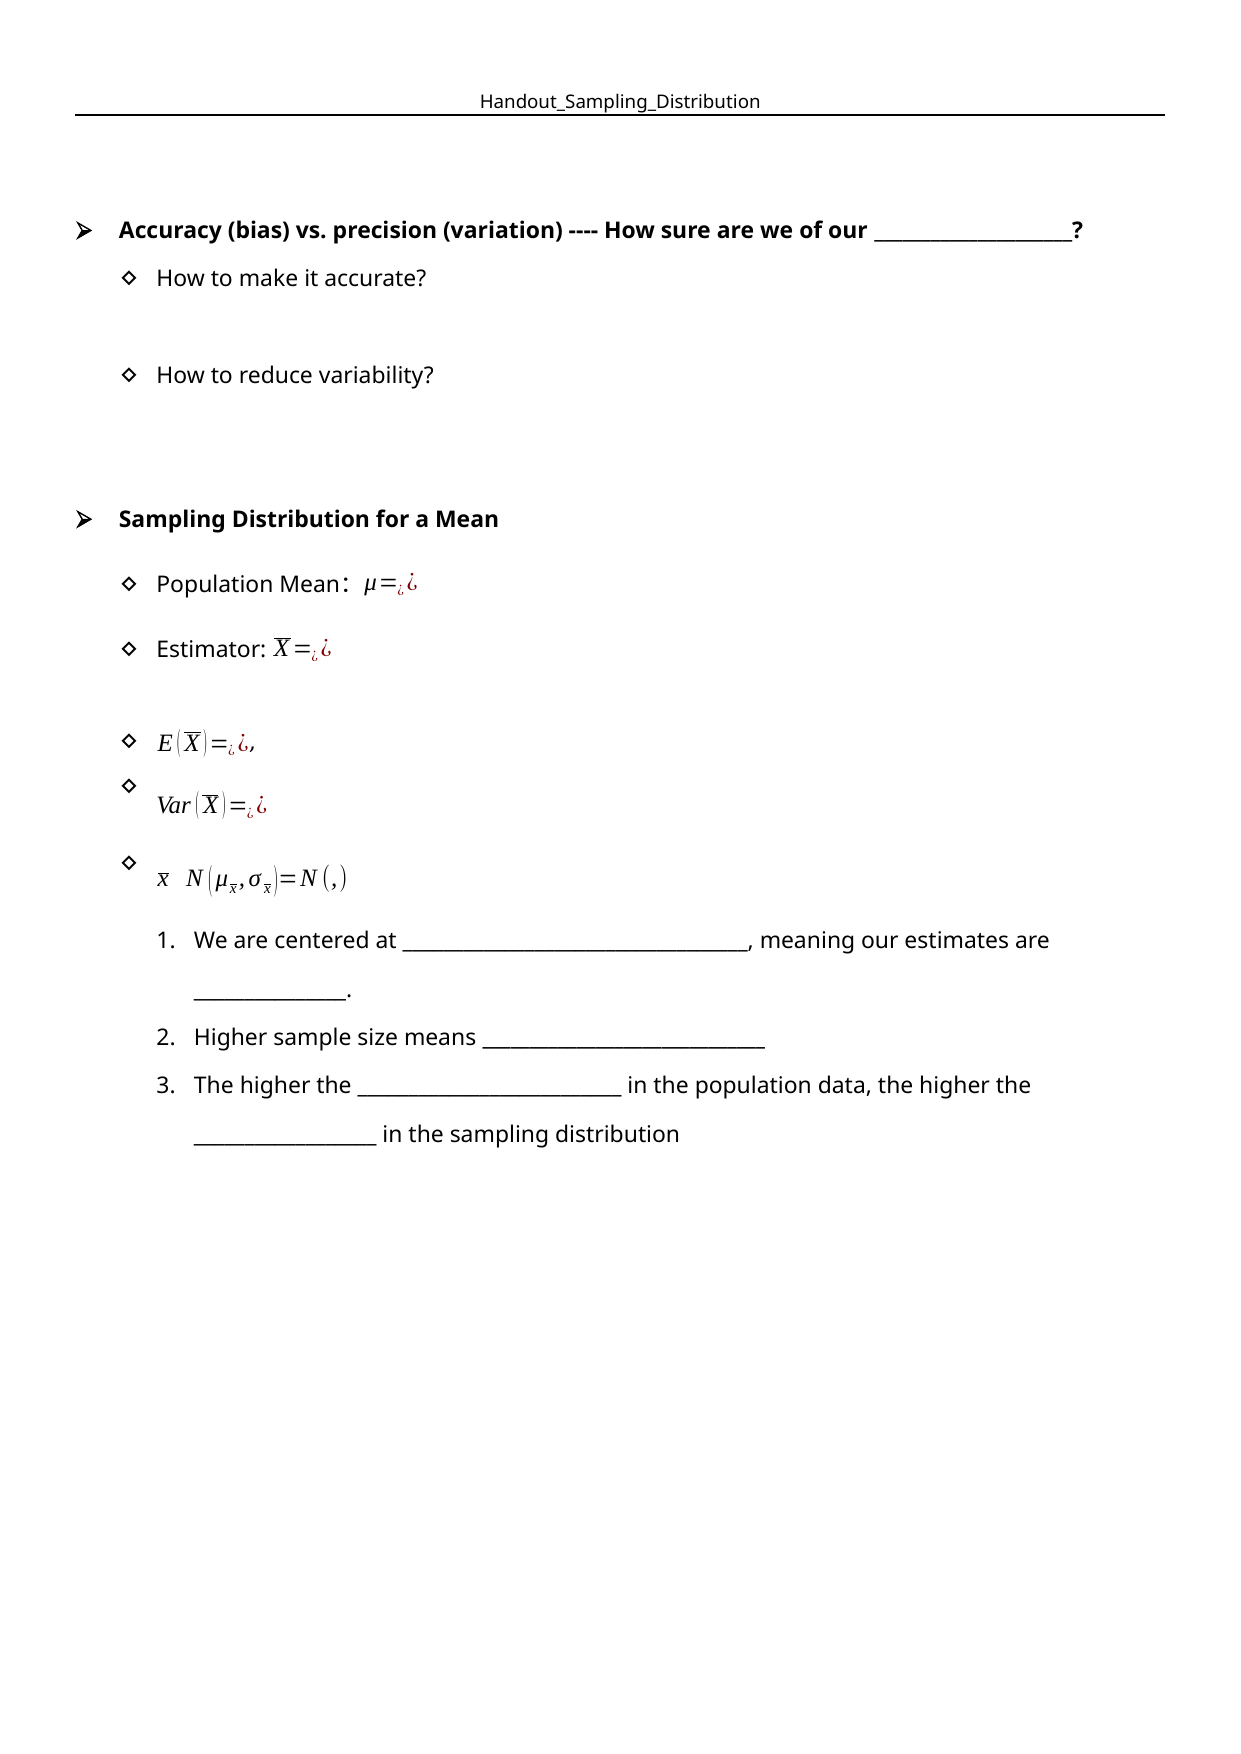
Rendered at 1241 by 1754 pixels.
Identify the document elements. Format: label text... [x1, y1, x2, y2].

list The higher the __________________________ in the population data, the higher the __________________ in the sampling distribution [156, 1068, 1165, 1150]
list How to reduce variability? [119, 358, 1165, 390]
list We are centered at __________________________________, meaning our estimates are _______________. [156, 923, 1165, 1005]
list Higher sample size means ______________________________ [156, 1020, 1165, 1053]
list Accuracy (bias) vs. precision (variation) ---- How sure are we of our _____________________? [75, 213, 1165, 246]
list , [119, 726, 1165, 759]
list Sampling Distribution for a Mean [75, 502, 1165, 535]
list Estimator: [119, 632, 1165, 664]
list Population Mean： [119, 550, 1165, 615]
list How to make it accurate? [119, 262, 1165, 294]
